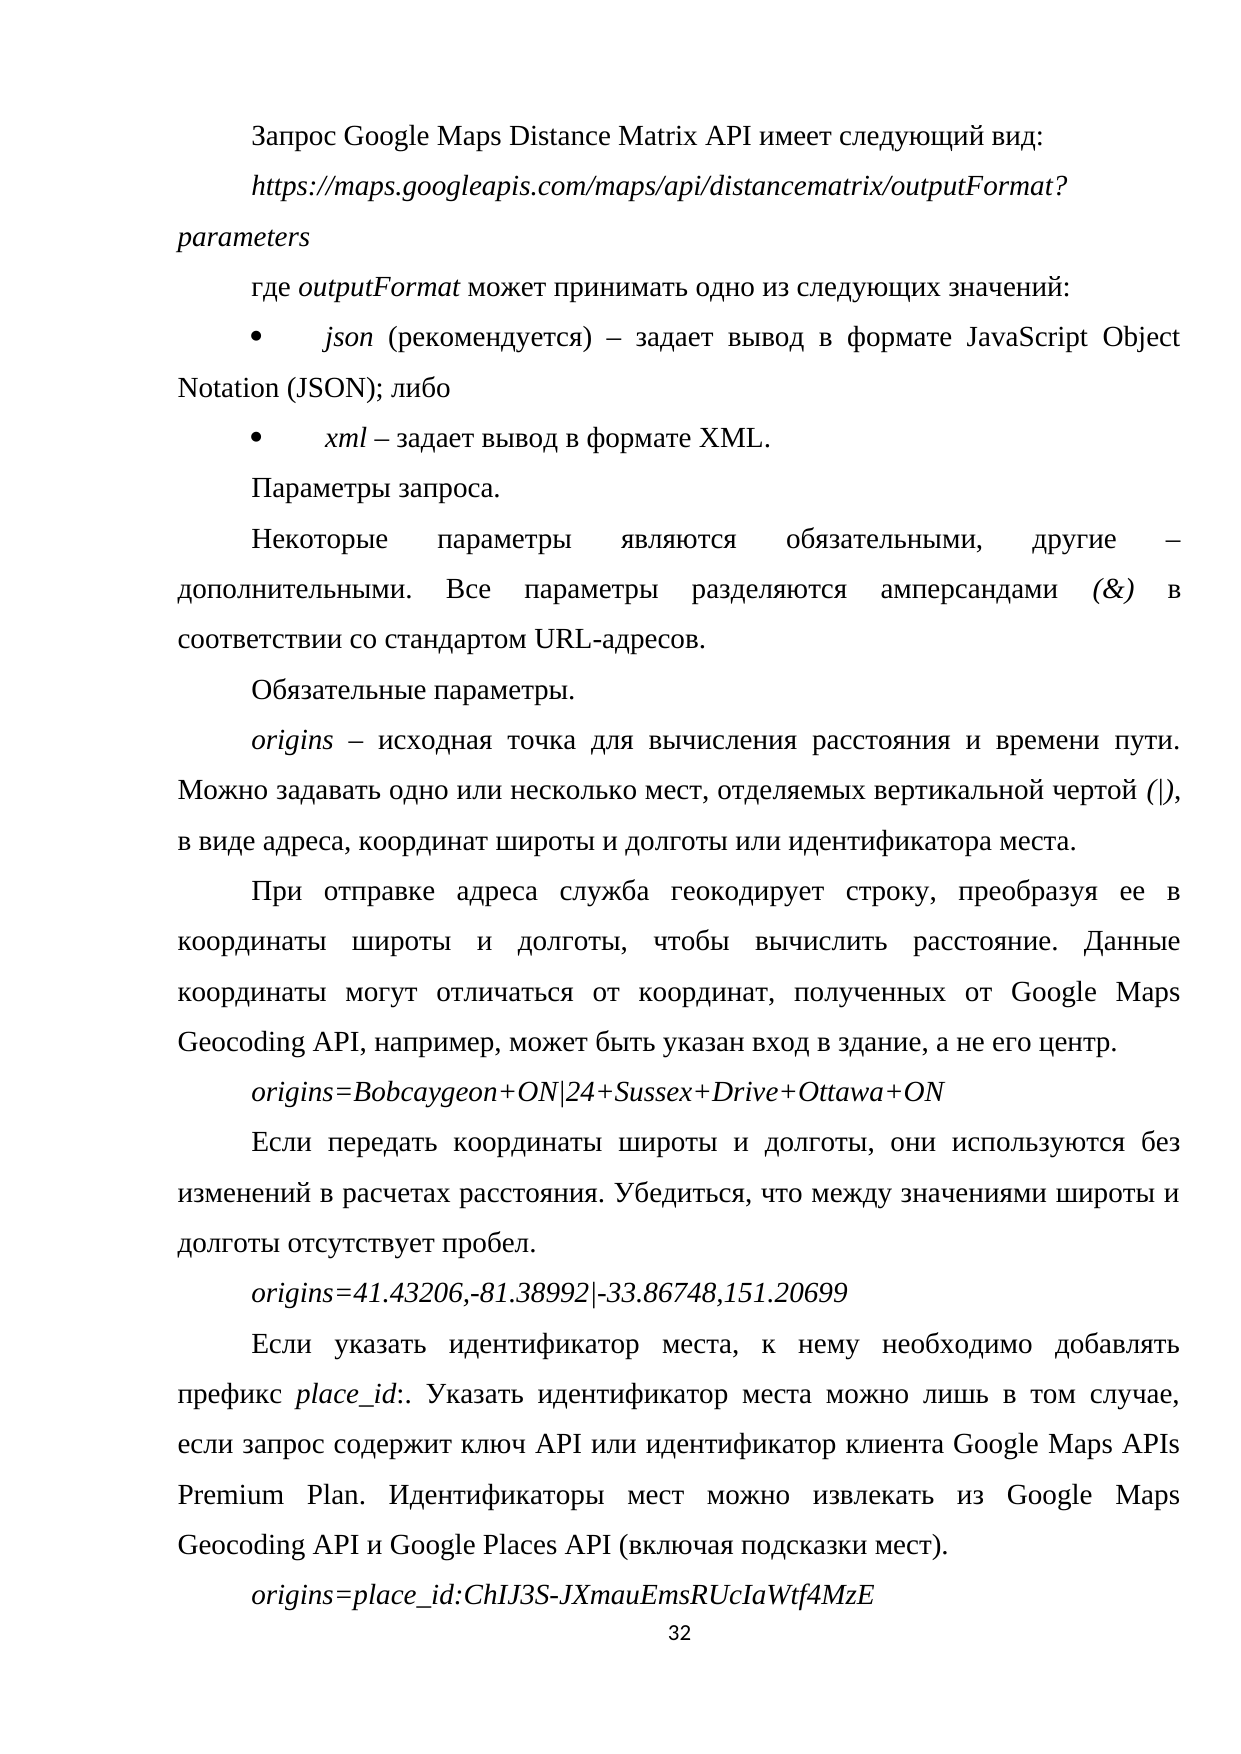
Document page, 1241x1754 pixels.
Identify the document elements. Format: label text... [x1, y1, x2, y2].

text Если передать координаты широты и долготы, они используются без изменений в расчетах расстояния. Убедиться, что между значениями широты и долготы отсутствует пробел. [177, 1124, 1181, 1259]
text Запрос Google Maps Distance Matrix API имеет следующий вид: [177, 118, 1181, 152]
text Некоторые параметры являются обязательными, другие – дополнительными. Все параметры разделяются амперсандами (&) в соответствии со стандартом URL-адресов. [177, 521, 1181, 655]
text origins=41.43206,-81.38992|-33.86748,151.20699 [177, 1276, 1181, 1309]
text Обязательные параметры. [177, 672, 1181, 705]
list xml – задает вывод в формате XML. [177, 420, 1181, 454]
text При отправке адреса служба геокодирует строку, преобразуя ее в координаты широты и долготы, чтобы вычислить расстояние. Данные координаты могут отличаться от координат, полученных от Google Maps Geocoding API, например, может быть указан вход в здание, а не его центр. [177, 873, 1181, 1057]
text origins=place_id:ChIJ3S-JXmauEmsRUcIaWtf4MzE [177, 1577, 1181, 1611]
list json (рекомендуется) – задает вывод в формате JavaScript Object Notation (JSON); либо [177, 319, 1181, 403]
text https://maps.googleapis.com/maps/api/distancematrix/outputFormat?parameters [177, 168, 1181, 252]
text где outputFormat может принимать одно из следующих значений: [177, 269, 1181, 303]
text origins – исходная точка для вычисления расстояния и времени пути. Можно задавать одно или несколько мест, отделяемых вертикальной чертой (|), в виде адреса, координат широты и долготы или идентификатора места. [177, 722, 1181, 856]
text Параметры запроса. [177, 471, 1181, 504]
text origins=Bobcaygeon+ON|24+Sussex+Drive+Ottawa+ON [177, 1074, 1181, 1108]
text Если указать идентификатор места, к нему необходимо добавлять префикс place_id:. Указать идентификатор места можно лишь в том случае, если запрос содержит ключ API или идентификатор клиента Google Maps APIs Premium Plan. Идентификаторы мест можно извлекать из Google Maps Geocoding API и Google Places API (включая подсказки мест). [177, 1326, 1181, 1561]
